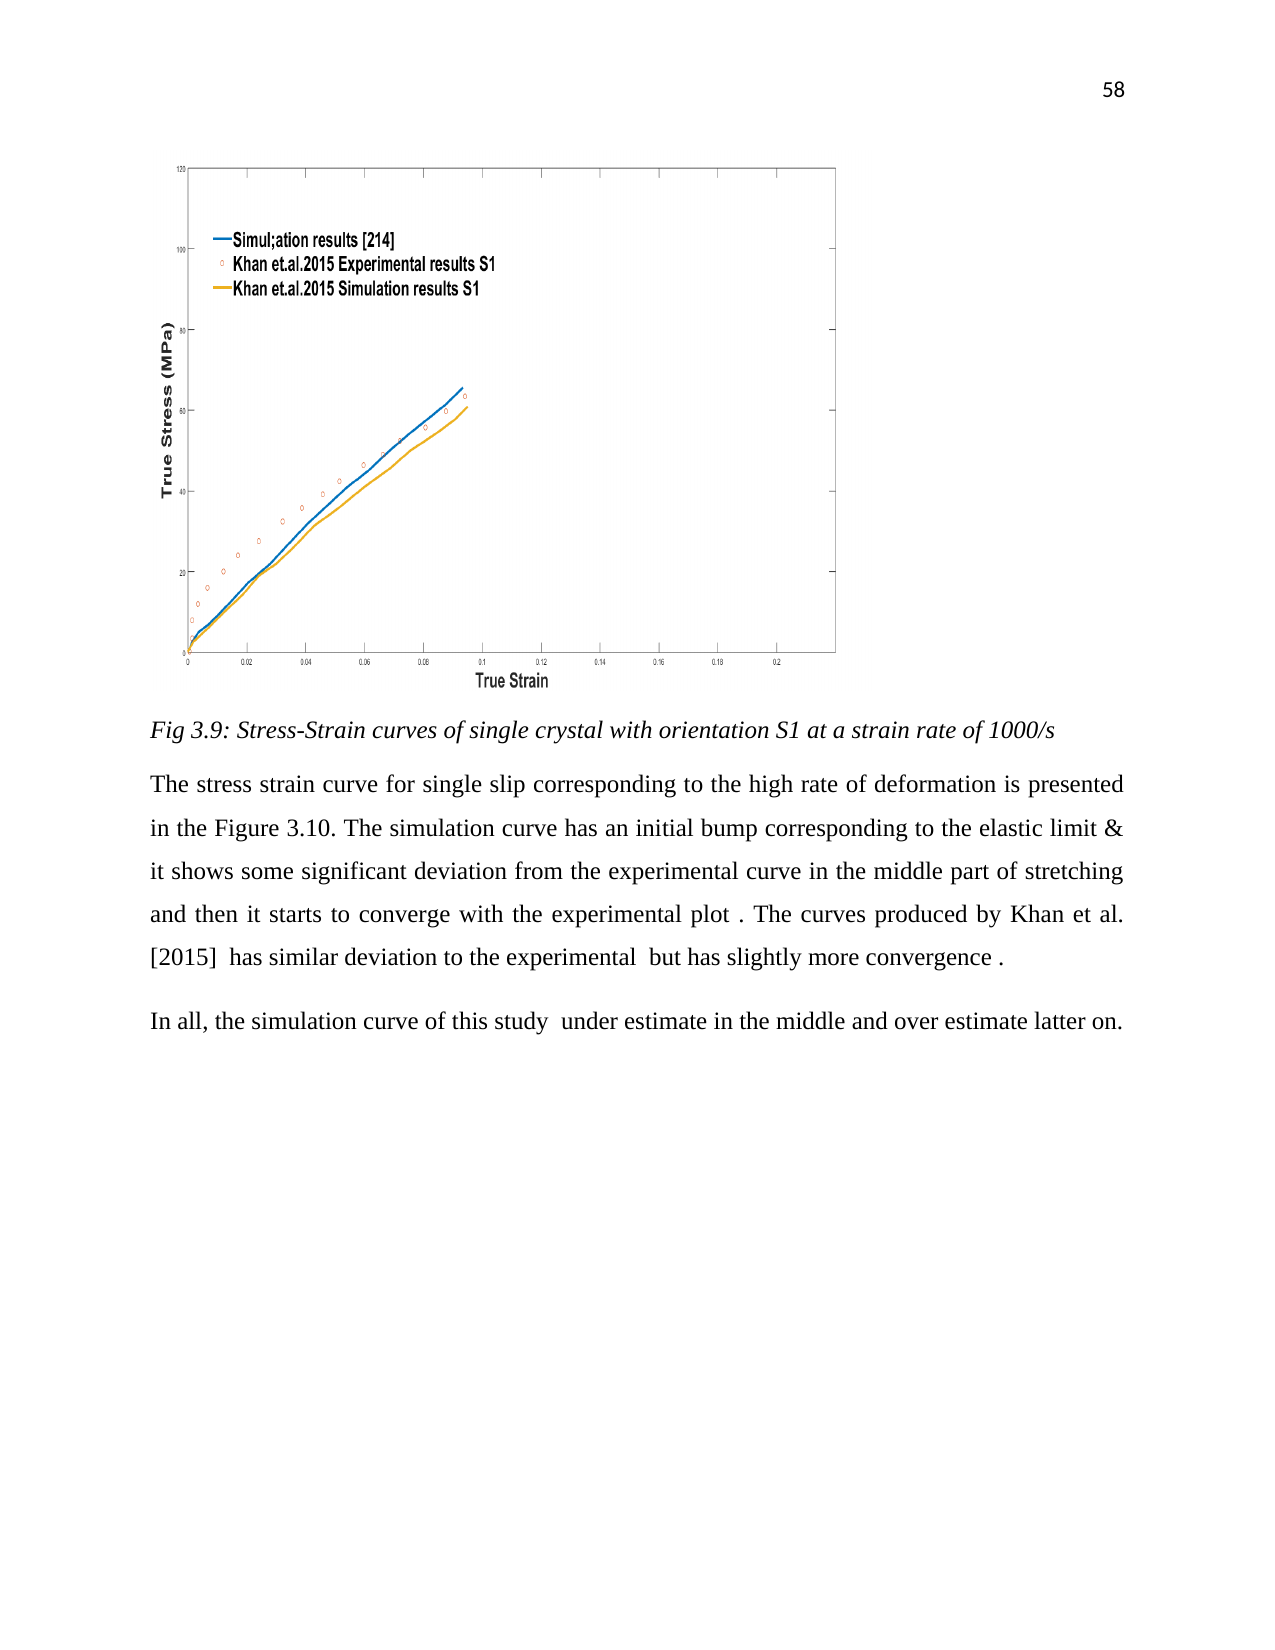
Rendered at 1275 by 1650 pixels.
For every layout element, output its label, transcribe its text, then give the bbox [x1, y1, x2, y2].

text The stress strain curve for single slip corresponding to the high rate of deformation is presented in the Figure 3.10. The simulation curve has an initial bump corresponding to the elastic limit & it shows some significant deviation from the experimental curve in the middle part of stretching and then it starts to converge with the experimental plot . The curves produced by Khan et al.[2015] has similar deviation to the experimental but has slightly more convergence . [150, 769, 1125, 971]
text Fig 3.9: Stress-Strain curves of single crystal with orientation S1 at a strain rate of 1000/s [150, 716, 1125, 744]
text In all, the simulation curve of this study under estimate in the middle and over estimate latter on. [150, 1006, 1125, 1035]
picture [150, 150, 872, 691]
